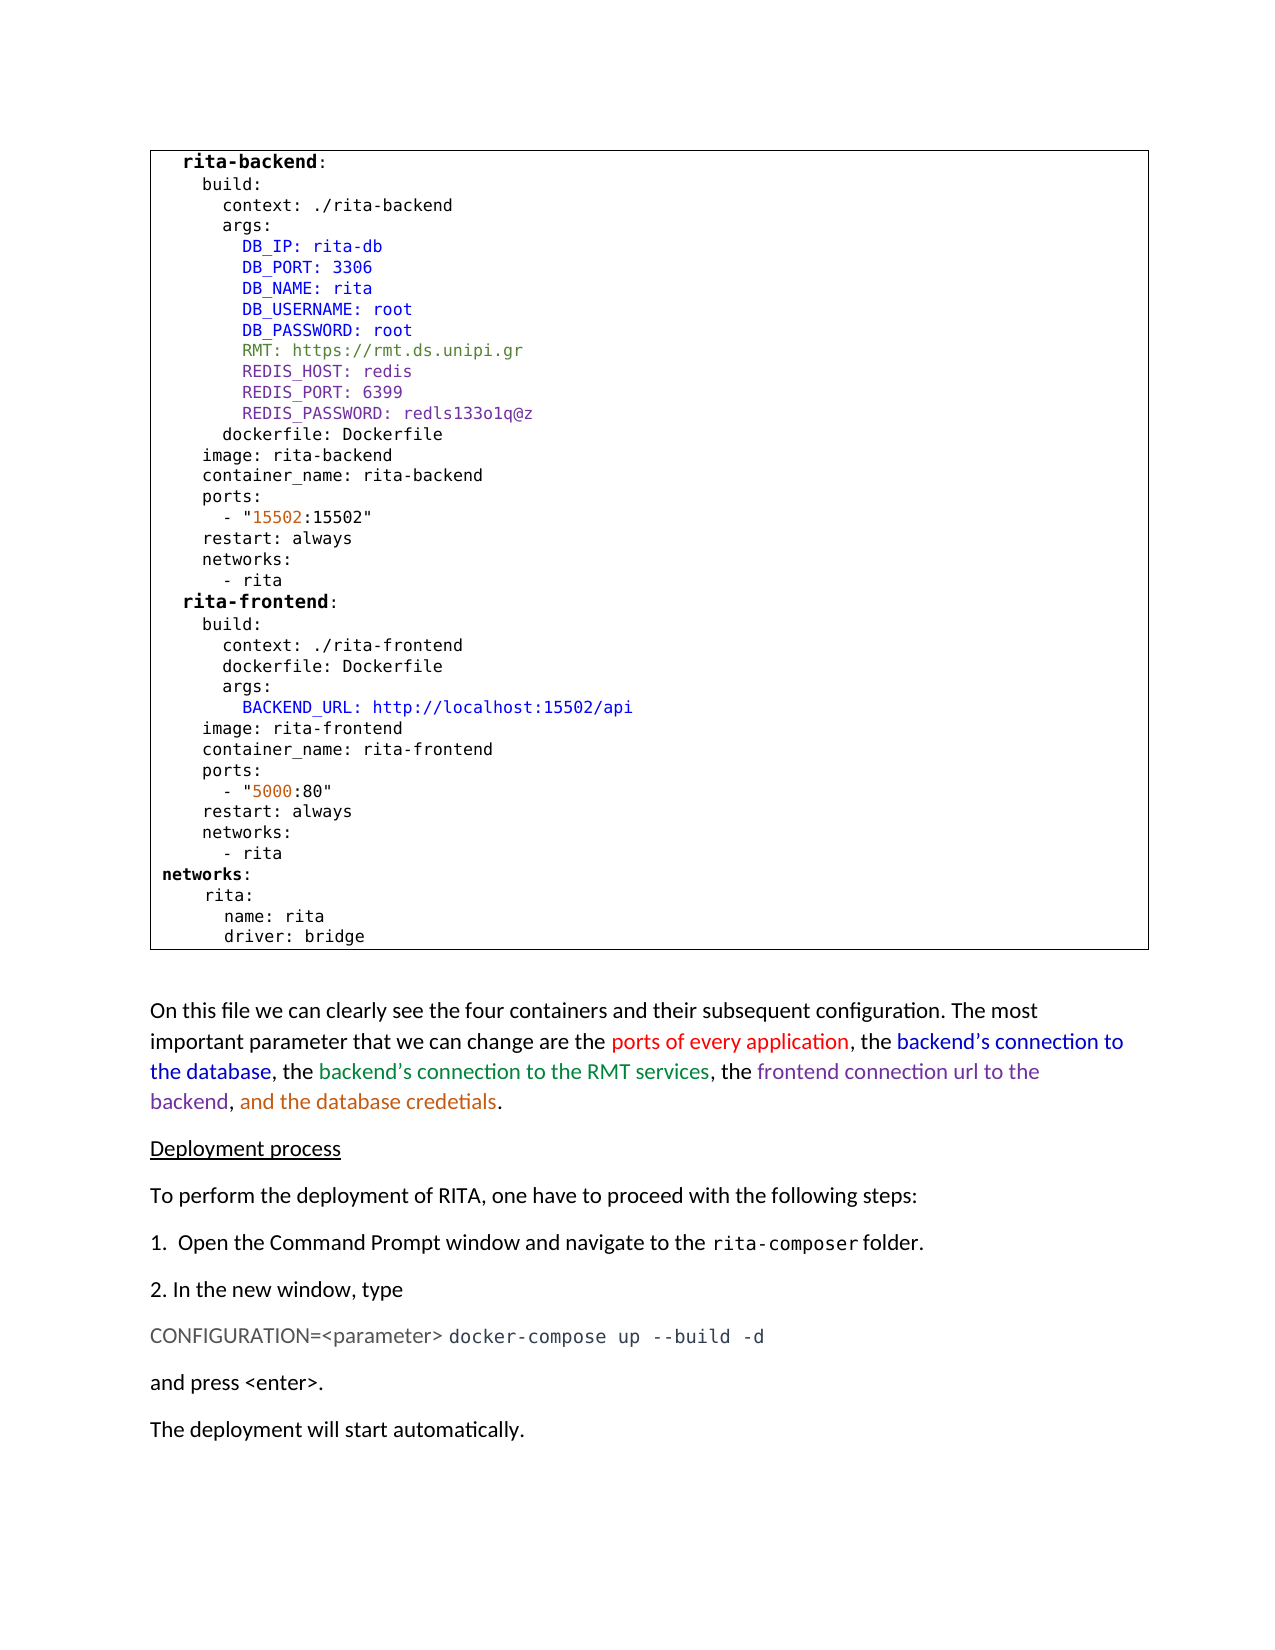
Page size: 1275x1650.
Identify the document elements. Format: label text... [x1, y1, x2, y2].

text 2. In the new window, type [150, 1275, 1125, 1303]
text CONFIGURATION=<parameter> docker-compose up --build -d [150, 1322, 1125, 1350]
text Deployment process [150, 1134, 1125, 1162]
text and press <enter>. [150, 1368, 1125, 1397]
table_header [151, 151, 1148, 949]
text On this file we can clearly see the four containers and their subsequent configuration. The most important parameter that we can change are the ports of every application, the backend’s connection to the database, the backend’s connection to the RMT services, the frontend connection url to the backend, and the database credetials. [150, 997, 1125, 1115]
text The deployment will start automatically. [150, 1415, 1125, 1443]
text To perform the deployment of RITA, one have to proceed with the following steps: [150, 1181, 1125, 1209]
list Open the Command Prompt window and navigate to the rita-composer folder. [150, 1228, 1125, 1256]
